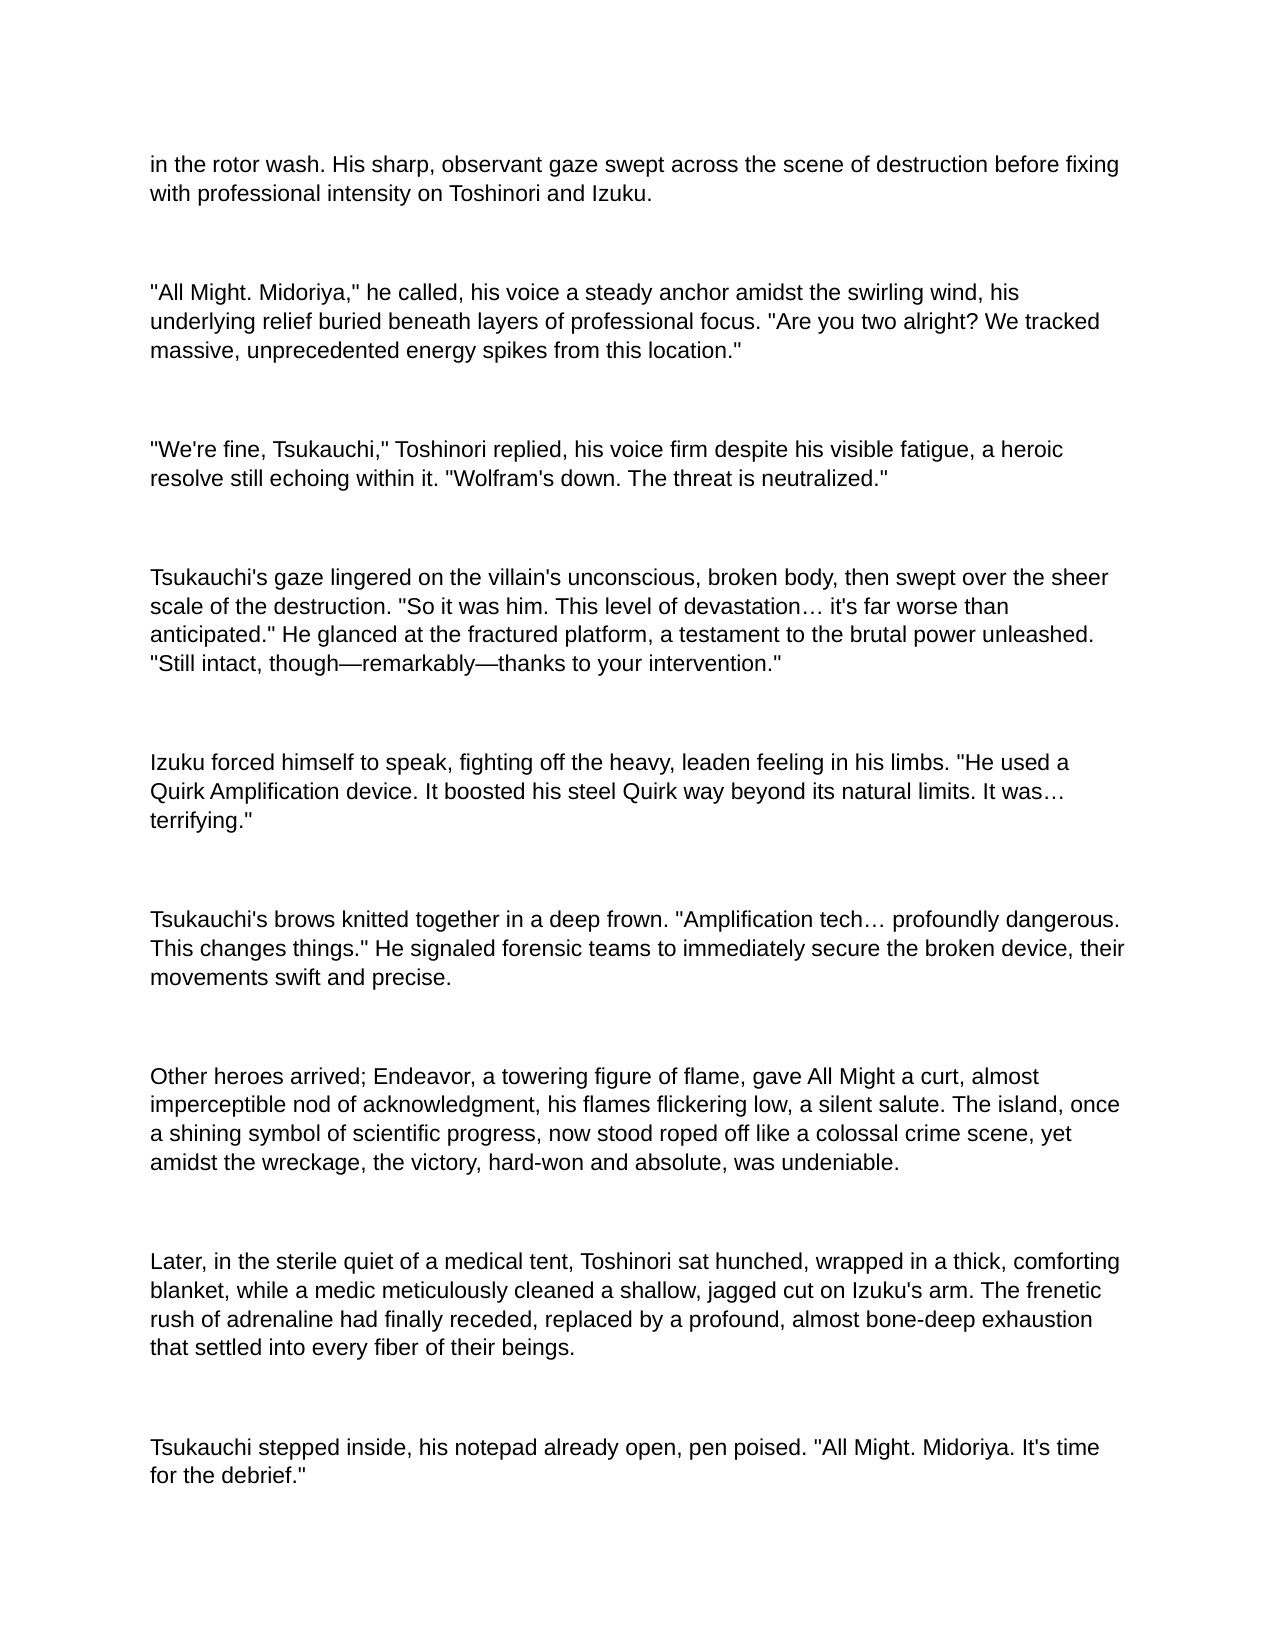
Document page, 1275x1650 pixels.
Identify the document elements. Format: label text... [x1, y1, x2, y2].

text Other heroes arrived; Endeavor, a towering figure of flame, gave All Might a curt, almost imperceptible nod of acknowledgment, his flames flickering low, a silent salute. The island, once a shining symbol of scientific progress, now stood roped off like a colossal crime scene, yet amidst the wreckage, the victory, hard-won and absolute, was undeniable. [150, 1061, 1125, 1176]
text Izuku forced himself to speak, fighting off the heavy, leaden feeling in his limbs. "He used a Quirk Amplification device. It boosted his steel Quirk way beyond its natural limits. It was… terrifying." [150, 748, 1125, 834]
text Tsukauchi's gaze lingered on the villain's unconscious, broken body, then swept over the sheer scale of the destruction. "So it was him. This level of devastation… it's far worse than anticipated." He glanced at the fractured platform, a testament to the brutal power unleashed. "Still intact, though—remarkably—thanks to your intervention." [150, 562, 1125, 677]
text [150, 150, 1125, 207]
text "All Might. Midoriya," he called, his voice a steady anchor amidst the swirling wind, his underlying relief buried beneath layers of professional focus. "Are you two alright? We tracked massive, unprecedented energy spikes from this location." [150, 278, 1125, 364]
text Tsukauchi stepped inside, his notepad already open, pen poised. "All Might. Midoriya. It's time for the debrief." [150, 1432, 1125, 1489]
text Later, in the sterile quiet of a medical tent, Toshinori sat hunched, wrapped in a thick, comforting blanket, while a medic meticulously cleaned a shallow, jagged cut on Izuku's arm. The frenetic rush of adrenaline had finally receded, replaced by a profound, almost bone-deep exhaustion that settled into every fiber of their beings. [150, 1247, 1125, 1362]
text Tsukauchi's brows knitted together in a deep frown. "Amplification tech… profoundly dangerous. This changes things." He signaled forensic teams to immediately secure the broken device, their movements swift and precise. [150, 904, 1125, 991]
text "We're fine, Tsukauchi," Toshinori replied, his voice firm despite his visible fatigue, a heroic resolve still echoing within it. "Wolfram's down. The threat is neutralized." [150, 434, 1125, 492]
